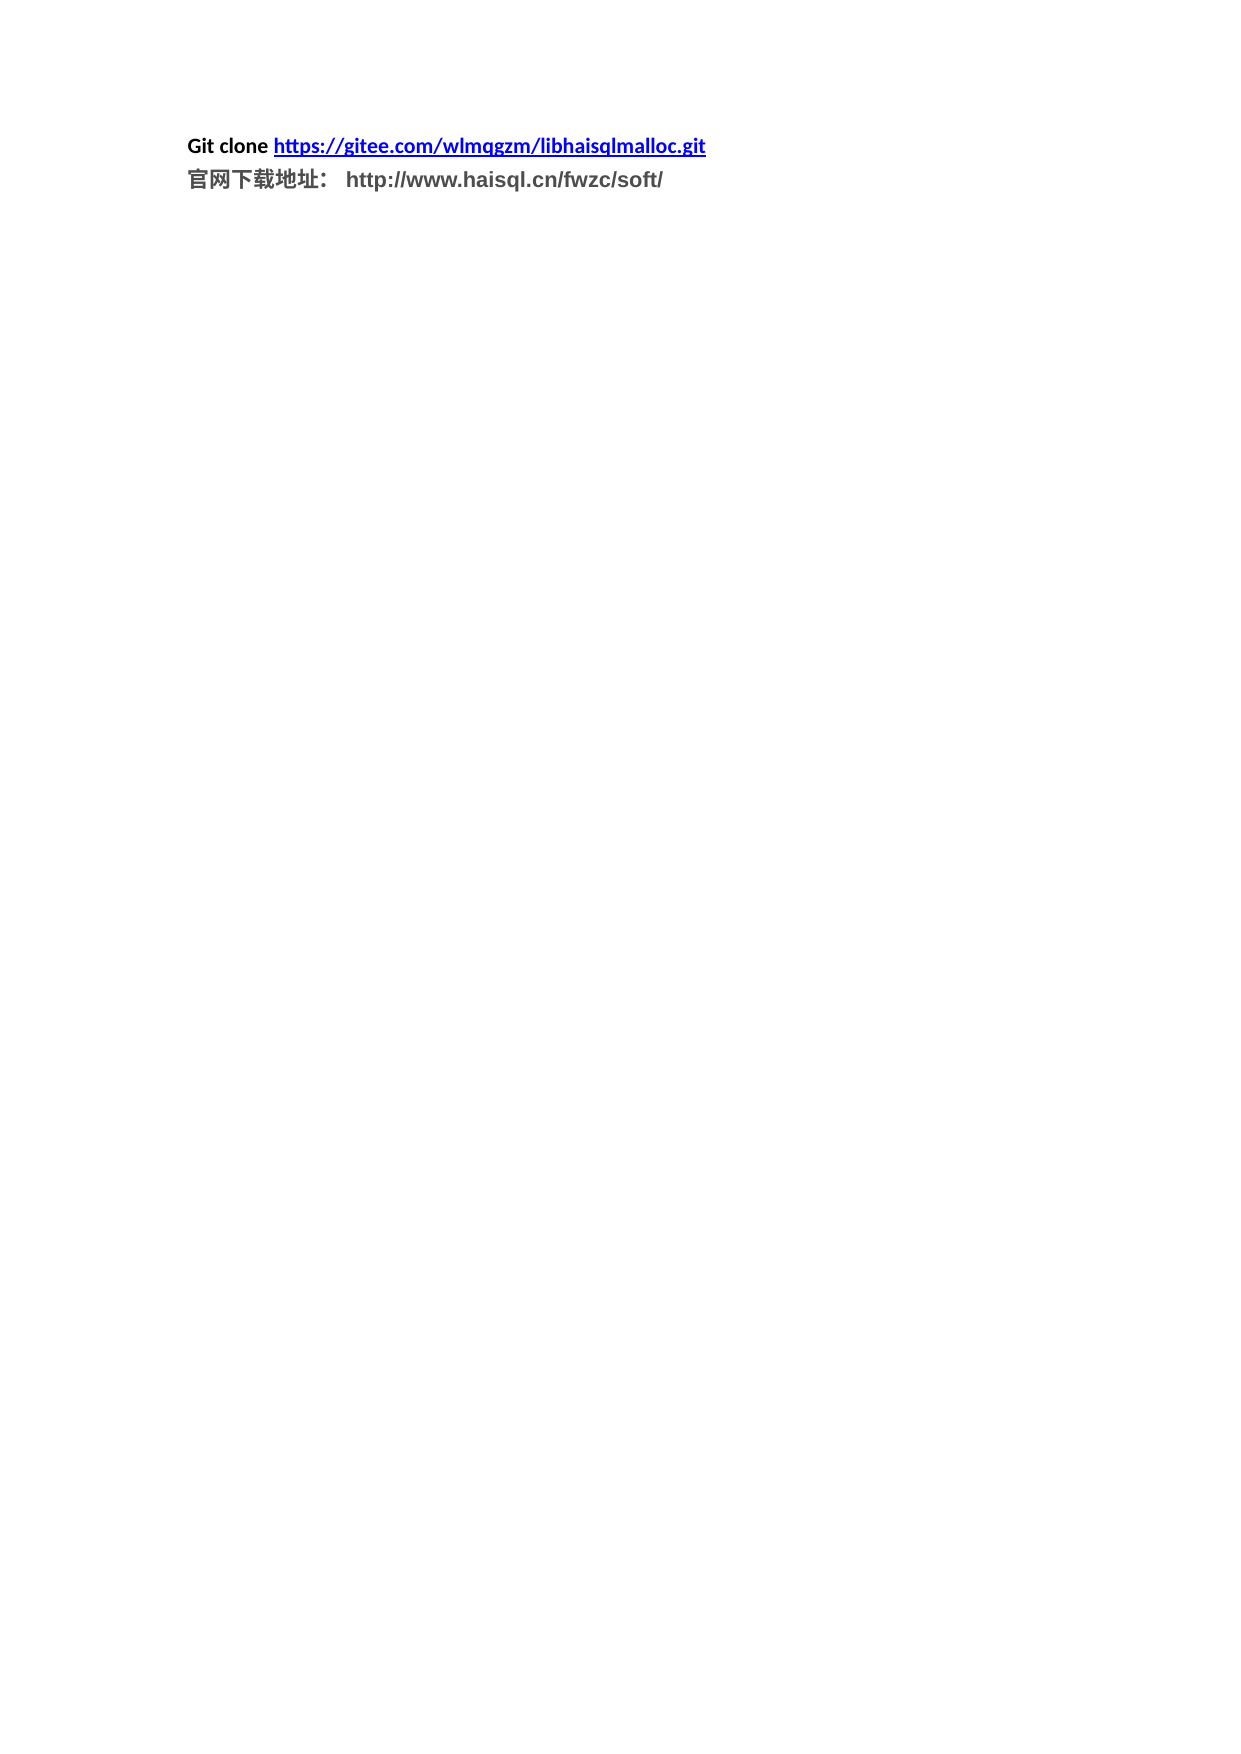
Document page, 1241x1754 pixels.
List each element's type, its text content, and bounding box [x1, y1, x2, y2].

text 官网下载地址： http://www.haisql.cn/fwzc/soft/ [187, 162, 1053, 194]
text Git clone https://gitee.com/wlmqgzm/libhaisqlmalloc.git [187, 129, 1053, 162]
